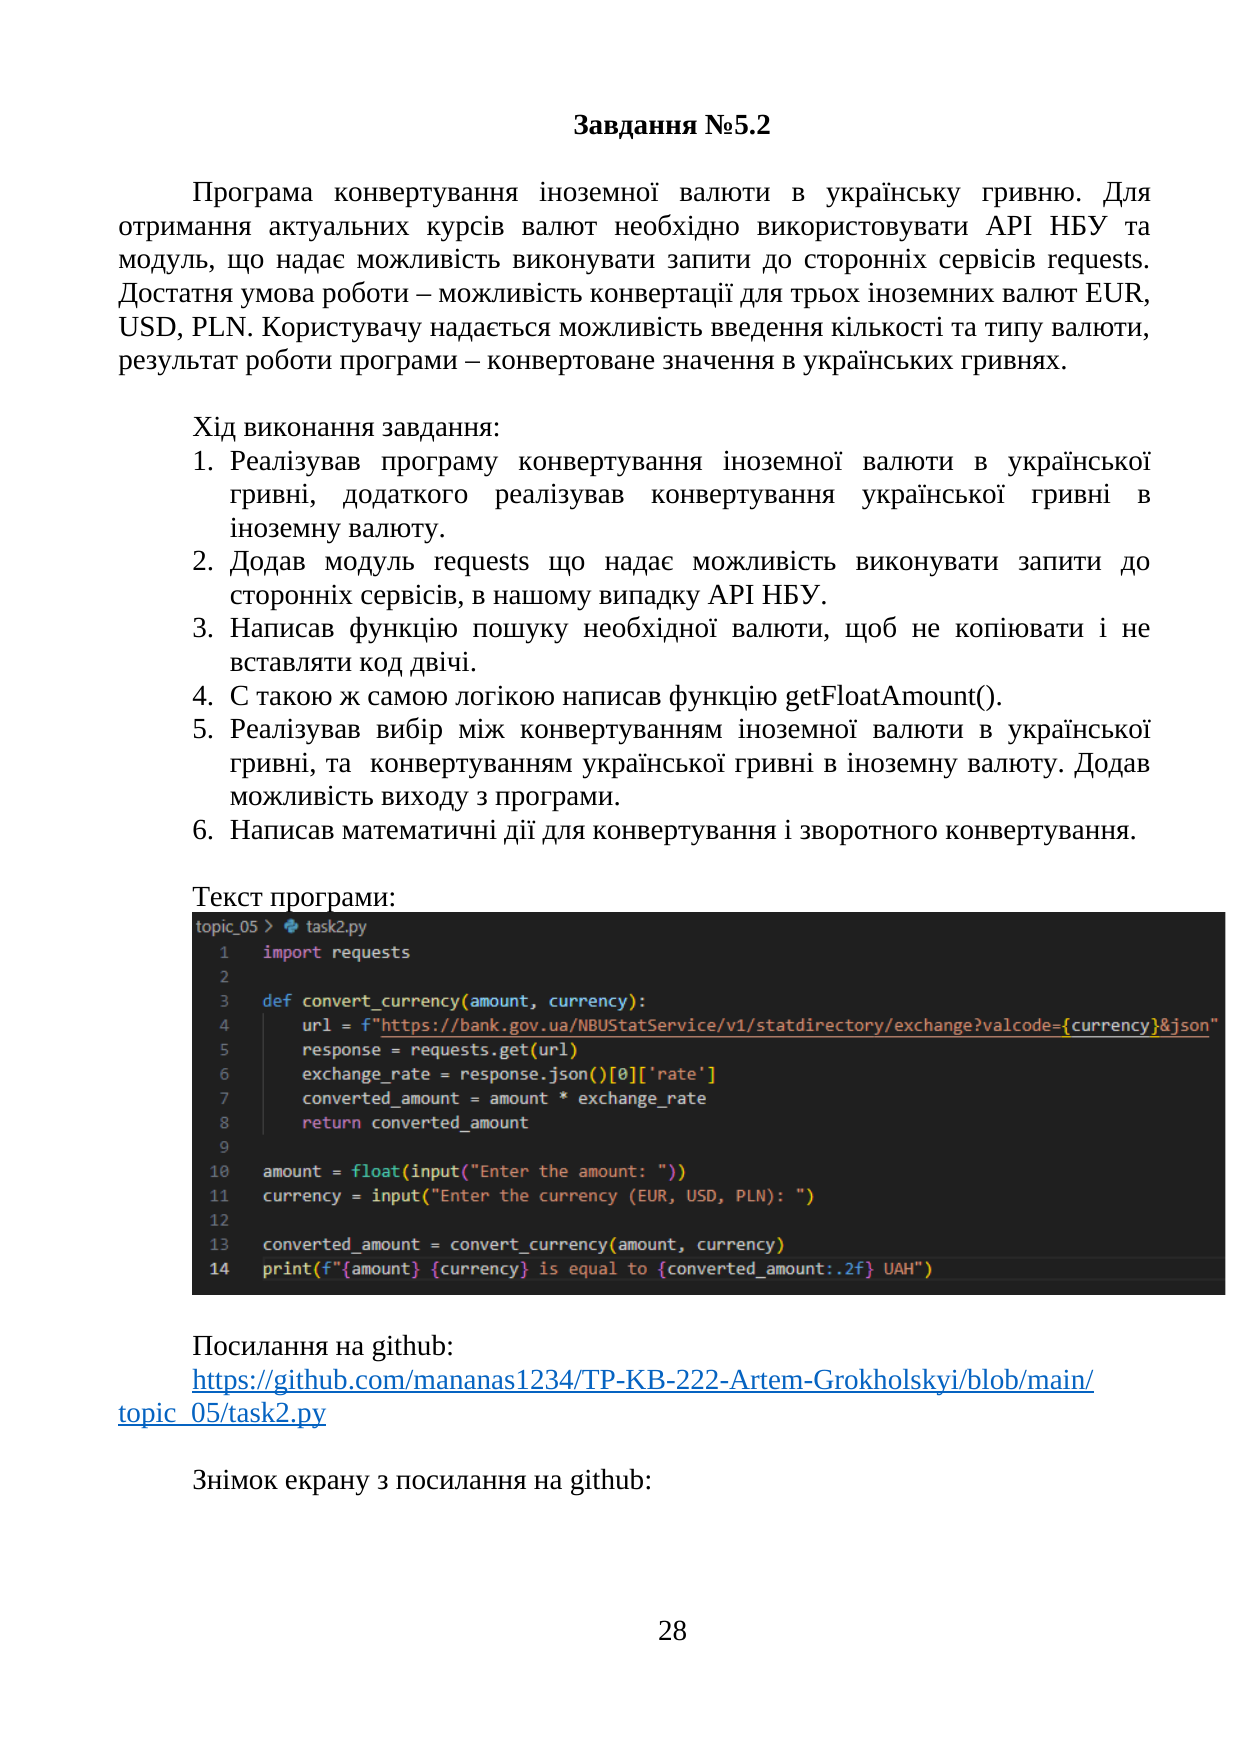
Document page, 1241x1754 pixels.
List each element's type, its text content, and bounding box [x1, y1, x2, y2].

list Реалізував вибір між конвертуванням іноземної валюти в української гривні, та конвертуванням української гривні в іноземну валюту. Додав можливість виходу з програми. [192, 711, 1152, 812]
list Написав функцію пошуку необхідної валюти, щоб не копіювати і не вставляти код двічі. [192, 611, 1152, 678]
text Знімок екрану з посилання на github: [118, 1462, 1152, 1496]
list С такою ж самою логікою написав функцію getFloatAmount(). [192, 678, 1152, 711]
text Програма конвертування іноземної валюти в українську гривню. Для отримання актуальних курсів валют необхідно використовувати API НБУ та модуль, що надає можливість виконувати запити до сторонніх сервісів requests. Достатня умова роботи – можливість конвертації для трьох іноземних валют EUR, USD, PLN. Користувачу надається можливість введення кількості та типу валюти, результат роботи програми – конвертоване значення в українських гривнях. [118, 174, 1152, 376]
text Завдання №5.2 [118, 107, 1152, 141]
picture [192, 912, 1226, 1295]
list Написав математичні дії для конвертування і зворотного конвертування. [192, 812, 1152, 845]
list Додав модуль requests що надає можливість виконувати запити до сторонніх сервісів, в нашому випадку API НБУ. [192, 543, 1152, 611]
text Посилання на github: [118, 1328, 1152, 1362]
text Хід виконання завдання: [118, 409, 1152, 443]
text Текст програми: [118, 879, 1152, 912]
list Реалізував програму конвертування іноземної валюти в української гривні, додаткого реалізував конвертування української гривні в іноземну валюту. [192, 443, 1152, 543]
text https://github.com/mananas1234/TP-KB-222-Artem-Grokholskyi/blob/main/topic_05/task2.py [118, 1362, 1152, 1429]
